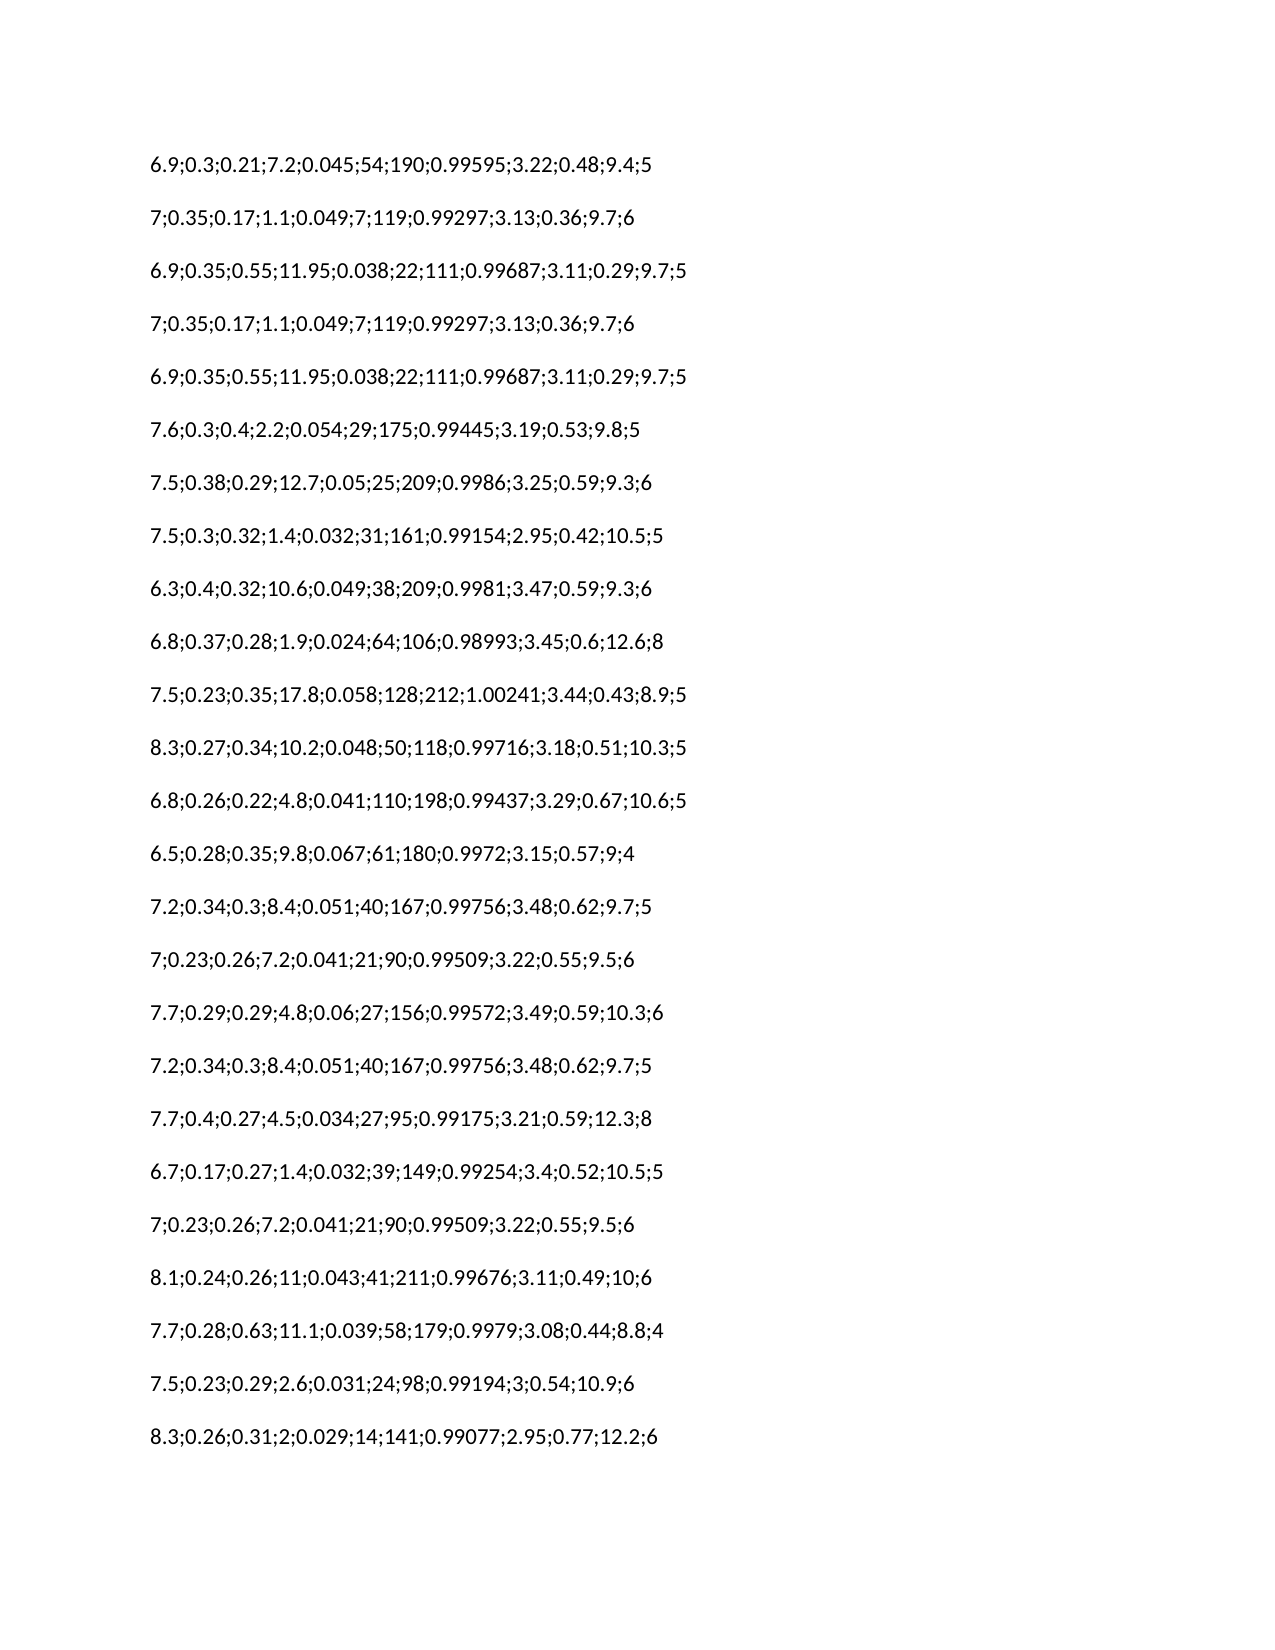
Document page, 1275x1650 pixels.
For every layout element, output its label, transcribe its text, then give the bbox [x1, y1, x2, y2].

text 7.2;0.34;0.3;8.4;0.051;40;167;0.99756;3.48;0.62;9.7;5 [150, 1051, 1125, 1079]
text 7.5;0.38;0.29;12.7;0.05;25;209;0.9986;3.25;0.59;9.3;6 [150, 468, 1125, 496]
text 8.3;0.26;0.31;2;0.029;14;141;0.99077;2.95;0.77;12.2;6 [150, 1422, 1125, 1451]
text 7.7;0.29;0.29;4.8;0.06;27;156;0.99572;3.49;0.59;10.3;6 [150, 998, 1125, 1026]
text 8.3;0.27;0.34;10.2;0.048;50;118;0.99716;3.18;0.51;10.3;5 [150, 733, 1125, 761]
text 6.8;0.37;0.28;1.9;0.024;64;106;0.98993;3.45;0.6;12.6;8 [150, 627, 1125, 655]
text 7.2;0.34;0.3;8.4;0.051;40;167;0.99756;3.48;0.62;9.7;5 [150, 892, 1125, 920]
text 6.9;0.3;0.21;7.2;0.045;54;190;0.99595;3.22;0.48;9.4;5 [150, 150, 1125, 178]
text 6.5;0.28;0.35;9.8;0.067;61;180;0.9972;3.15;0.57;9;4 [150, 839, 1125, 867]
text 6.3;0.4;0.32;10.6;0.049;38;209;0.9981;3.47;0.59;9.3;6 [150, 574, 1125, 602]
text 7;0.23;0.26;7.2;0.041;21;90;0.99509;3.22;0.55;9.5;6 [150, 945, 1125, 973]
text 8.1;0.24;0.26;11;0.043;41;211;0.99676;3.11;0.49;10;6 [150, 1263, 1125, 1291]
text 6.8;0.26;0.22;4.8;0.041;110;198;0.99437;3.29;0.67;10.6;5 [150, 786, 1125, 814]
text 7.7;0.4;0.27;4.5;0.034;27;95;0.99175;3.21;0.59;12.3;8 [150, 1104, 1125, 1132]
text 7.5;0.23;0.35;17.8;0.058;128;212;1.00241;3.44;0.43;8.9;5 [150, 680, 1125, 708]
text 6.9;0.35;0.55;11.95;0.038;22;111;0.99687;3.11;0.29;9.7;5 [150, 362, 1125, 390]
text 7.5;0.23;0.29;2.6;0.031;24;98;0.99194;3;0.54;10.9;6 [150, 1369, 1125, 1397]
text 7.7;0.28;0.63;11.1;0.039;58;179;0.9979;3.08;0.44;8.8;4 [150, 1316, 1125, 1344]
text 7;0.35;0.17;1.1;0.049;7;119;0.99297;3.13;0.36;9.7;6 [150, 203, 1125, 231]
text 6.7;0.17;0.27;1.4;0.032;39;149;0.99254;3.4;0.52;10.5;5 [150, 1157, 1125, 1185]
text 7.6;0.3;0.4;2.2;0.054;29;175;0.99445;3.19;0.53;9.8;5 [150, 415, 1125, 443]
text 7;0.35;0.17;1.1;0.049;7;119;0.99297;3.13;0.36;9.7;6 [150, 309, 1125, 337]
text 6.9;0.35;0.55;11.95;0.038;22;111;0.99687;3.11;0.29;9.7;5 [150, 256, 1125, 284]
text 7.5;0.3;0.32;1.4;0.032;31;161;0.99154;2.95;0.42;10.5;5 [150, 521, 1125, 549]
text 7;0.23;0.26;7.2;0.041;21;90;0.99509;3.22;0.55;9.5;6 [150, 1210, 1125, 1238]
